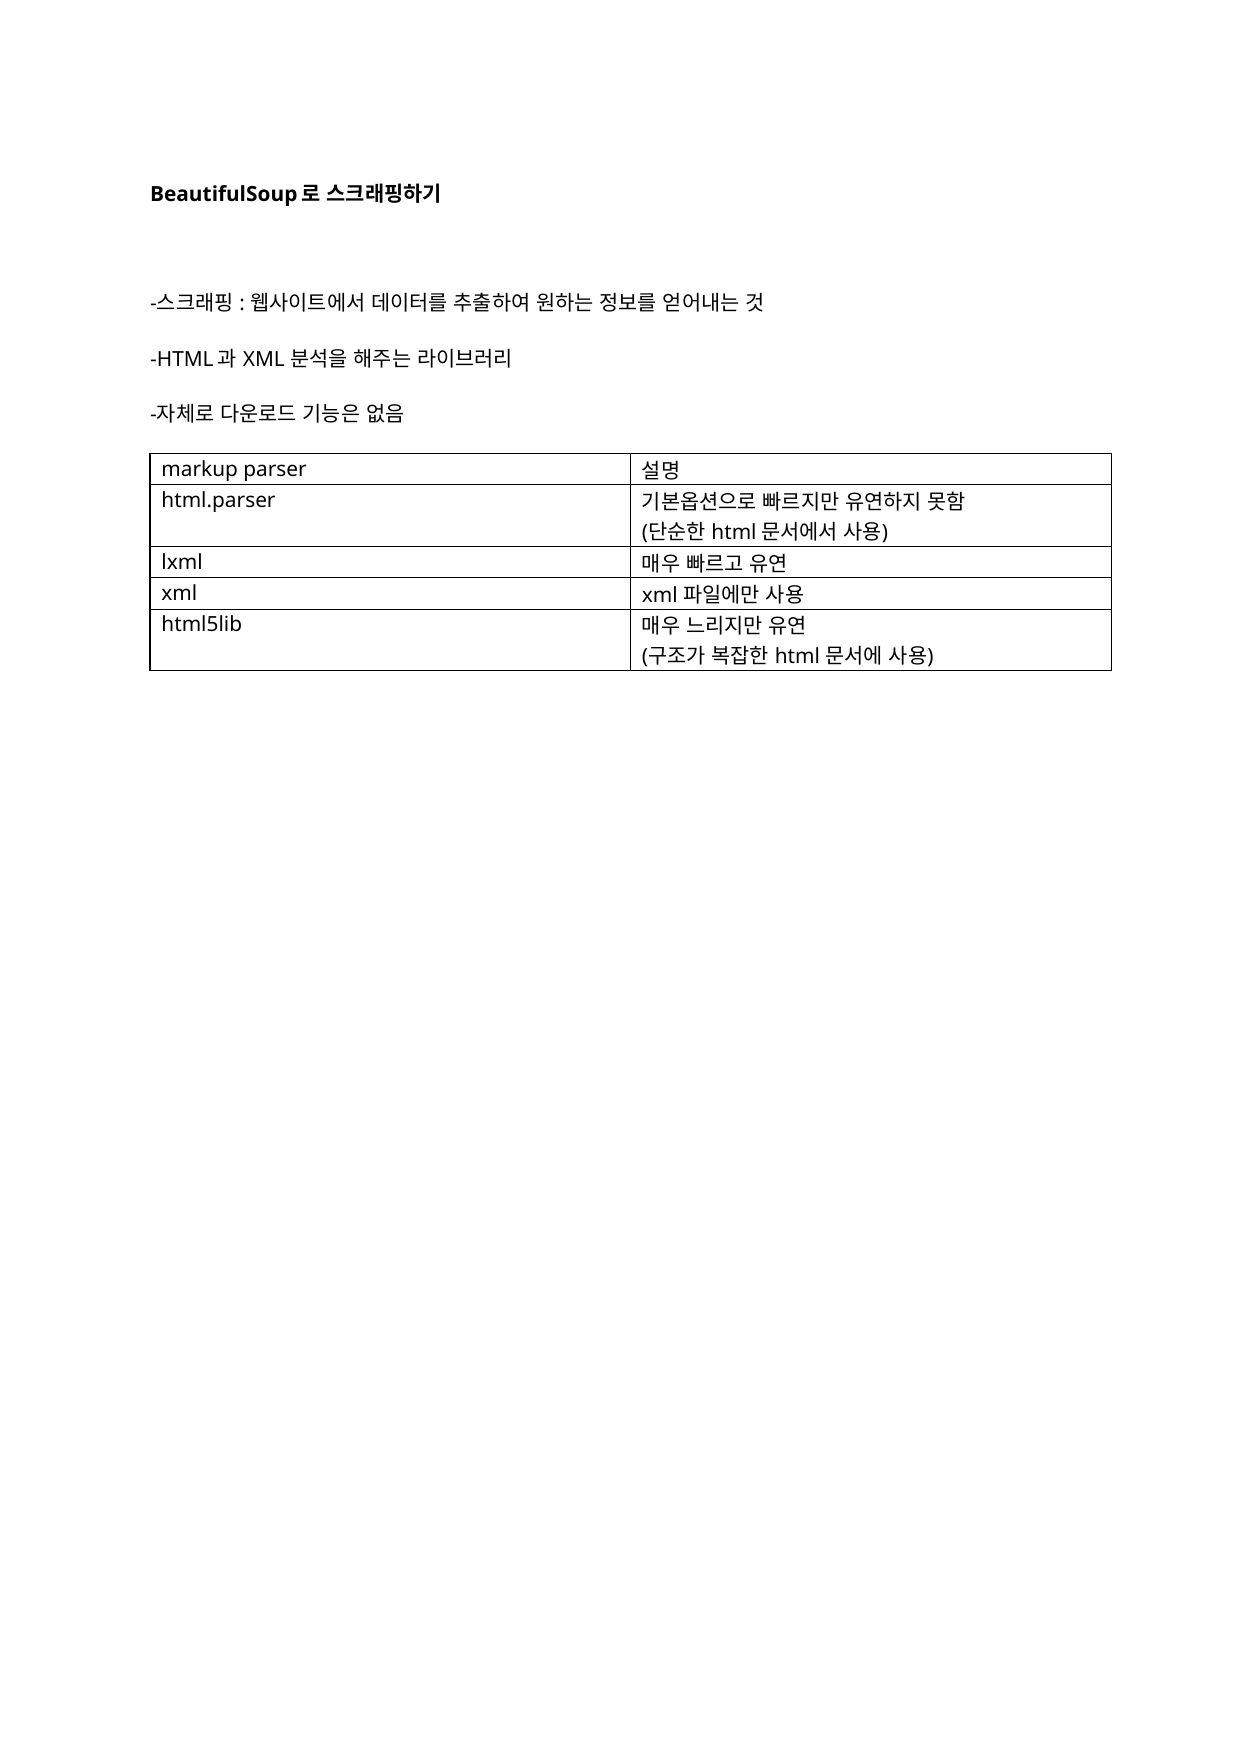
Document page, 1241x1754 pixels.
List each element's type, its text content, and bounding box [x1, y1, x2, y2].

table_cell 매우 느리지만 유연 (구조가 복잡한 html 문서에 사용) [631, 610, 1111, 670]
table_cell 기본옵션으로 빠르지만 유연하지 못함 (단순한 html문서에서 사용) [631, 485, 1111, 546]
table_header markup parser [151, 454, 630, 484]
text BeautifulSoup로 스크래핑하기 [150, 177, 1090, 207]
table_cell lxml [151, 547, 630, 577]
text -스크래핑 : 웹사이트에서 데이터를 추출하여 원하는 정보를 얻어내는 것 [150, 286, 1090, 317]
table_cell html.parser [151, 485, 630, 546]
text -자체로 다운로드 기능은 없음 [150, 397, 1090, 428]
table_header 설명 [631, 454, 1111, 484]
table_cell 매우 빠르고 유연 [631, 547, 1111, 577]
table_cell xml [151, 578, 630, 608]
table_cell html5lib [151, 610, 630, 670]
text -HTML과 XML 분석을 해주는 라이브러리 [150, 342, 1090, 372]
table_cell xml 파일에만 사용 [631, 578, 1111, 608]
